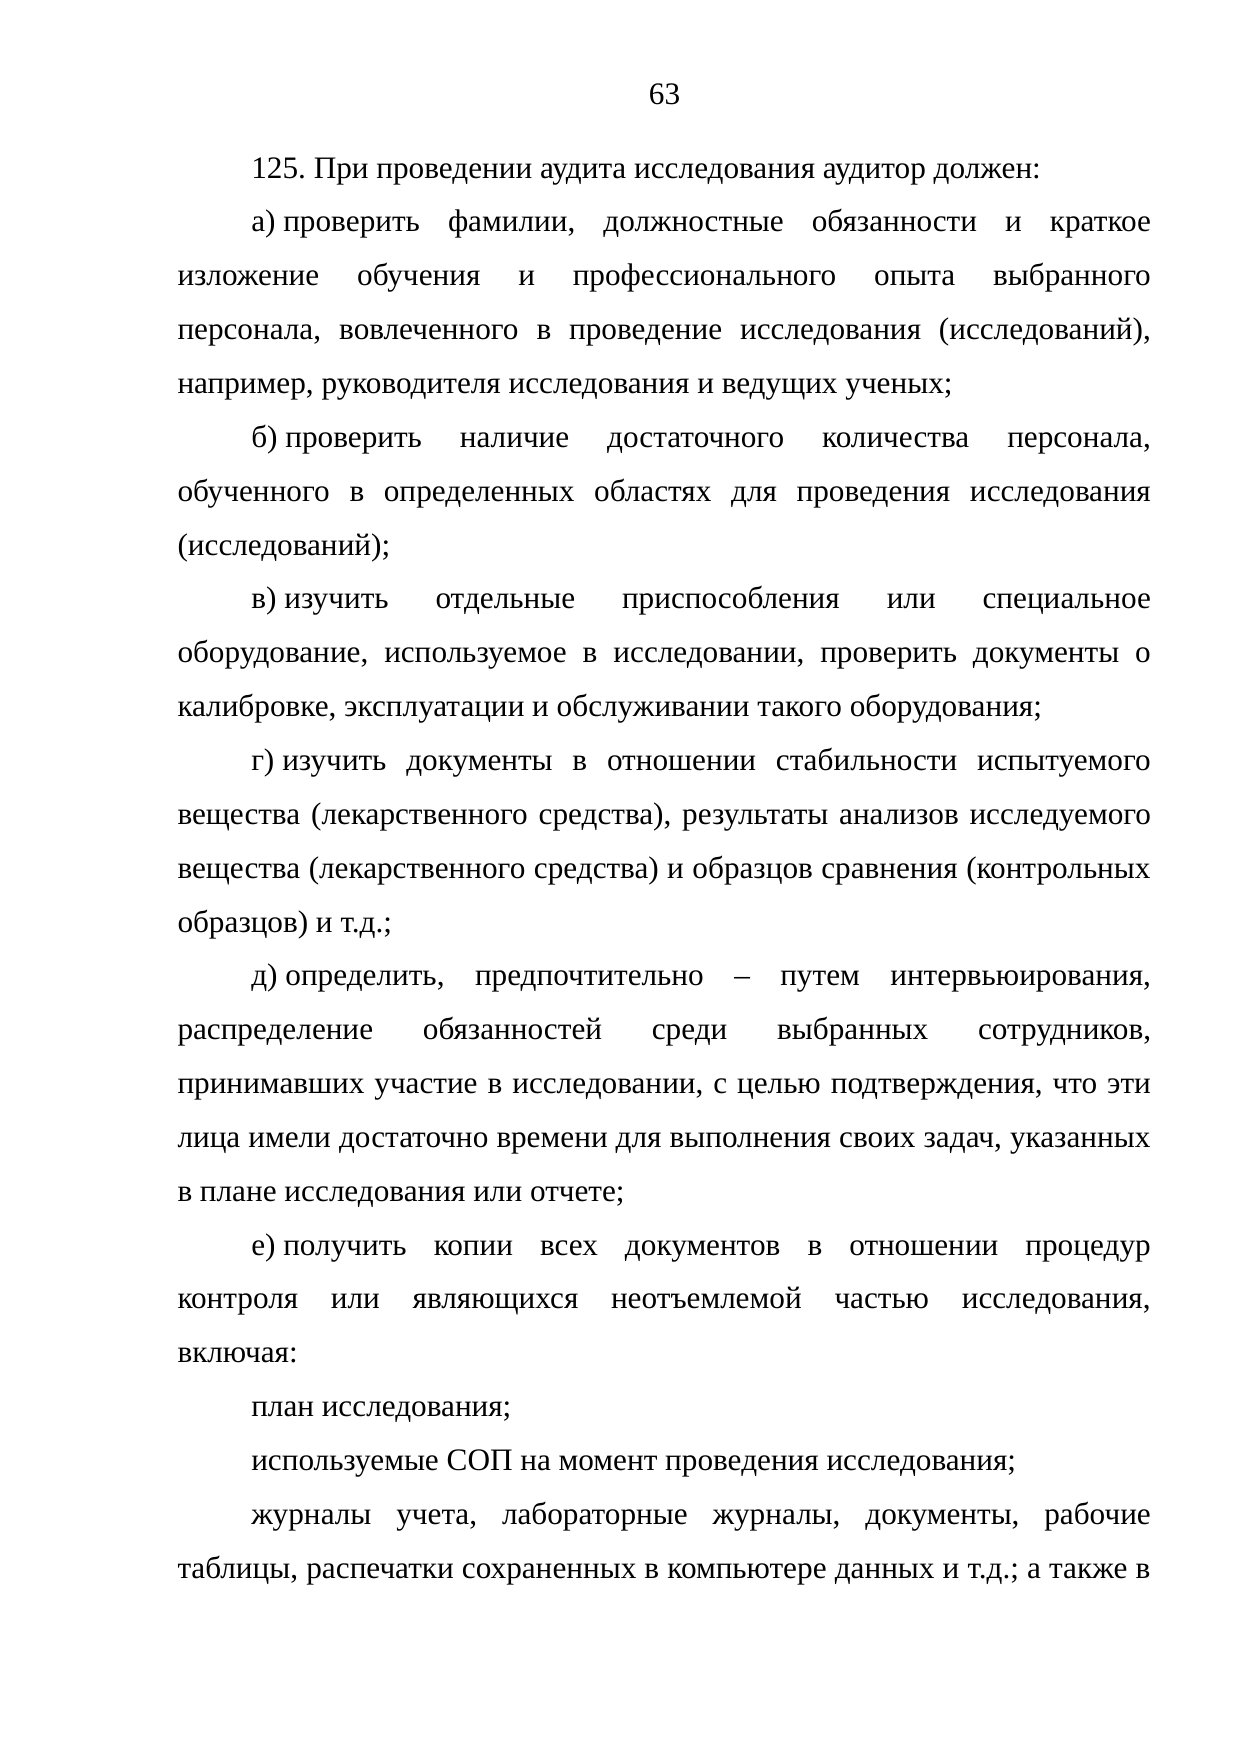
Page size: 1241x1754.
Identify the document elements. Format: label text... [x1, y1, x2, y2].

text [177, 1495, 1152, 1585]
text а) проверить фамилии, должностные обязанности и краткое изложение обучения и профессионального опыта выбранного персонала, вовлеченного в проведение исследования (исследований), например, руководителя исследования и ведущих ученых; [177, 203, 1152, 400]
text в) изучить отдельные приспособления или специальное оборудование, используемое в исследовании, проверить документы о калибровке, эксплуатации и обслуживании такого оборудования; [177, 580, 1152, 723]
text д) определить, предпочтительно – путем интервьюирования, распределение обязанностей среди выбранных сотрудников, принимавших участие в исследовании, с целью подтверждения, что эти лица имели достаточно времени для выполнения своих задач, указанных в плане исследования или отчете; [177, 957, 1152, 1208]
text е) получить копии всех документов в отношении процедур контроля или являющихся неотъемлемой частью исследования, включая: [177, 1226, 1152, 1369]
text г) изучить документы в отношении стабильности испытуемого вещества (лекарственного средства), результаты анализов исследуемого вещества (лекарственного средства) и образцов сравнения (контрольных образцов) и т.д.; [177, 741, 1152, 939]
text б) проверить наличие достаточного количества персонала, обученного в определенных областях для проведения исследования (исследований); [177, 418, 1152, 562]
text план исследования; [177, 1387, 1152, 1423]
text используемые СОП на момент проведения исследования; [177, 1441, 1152, 1477]
text 125. При проведении аудита исследования аудитор должен: [177, 149, 1152, 185]
